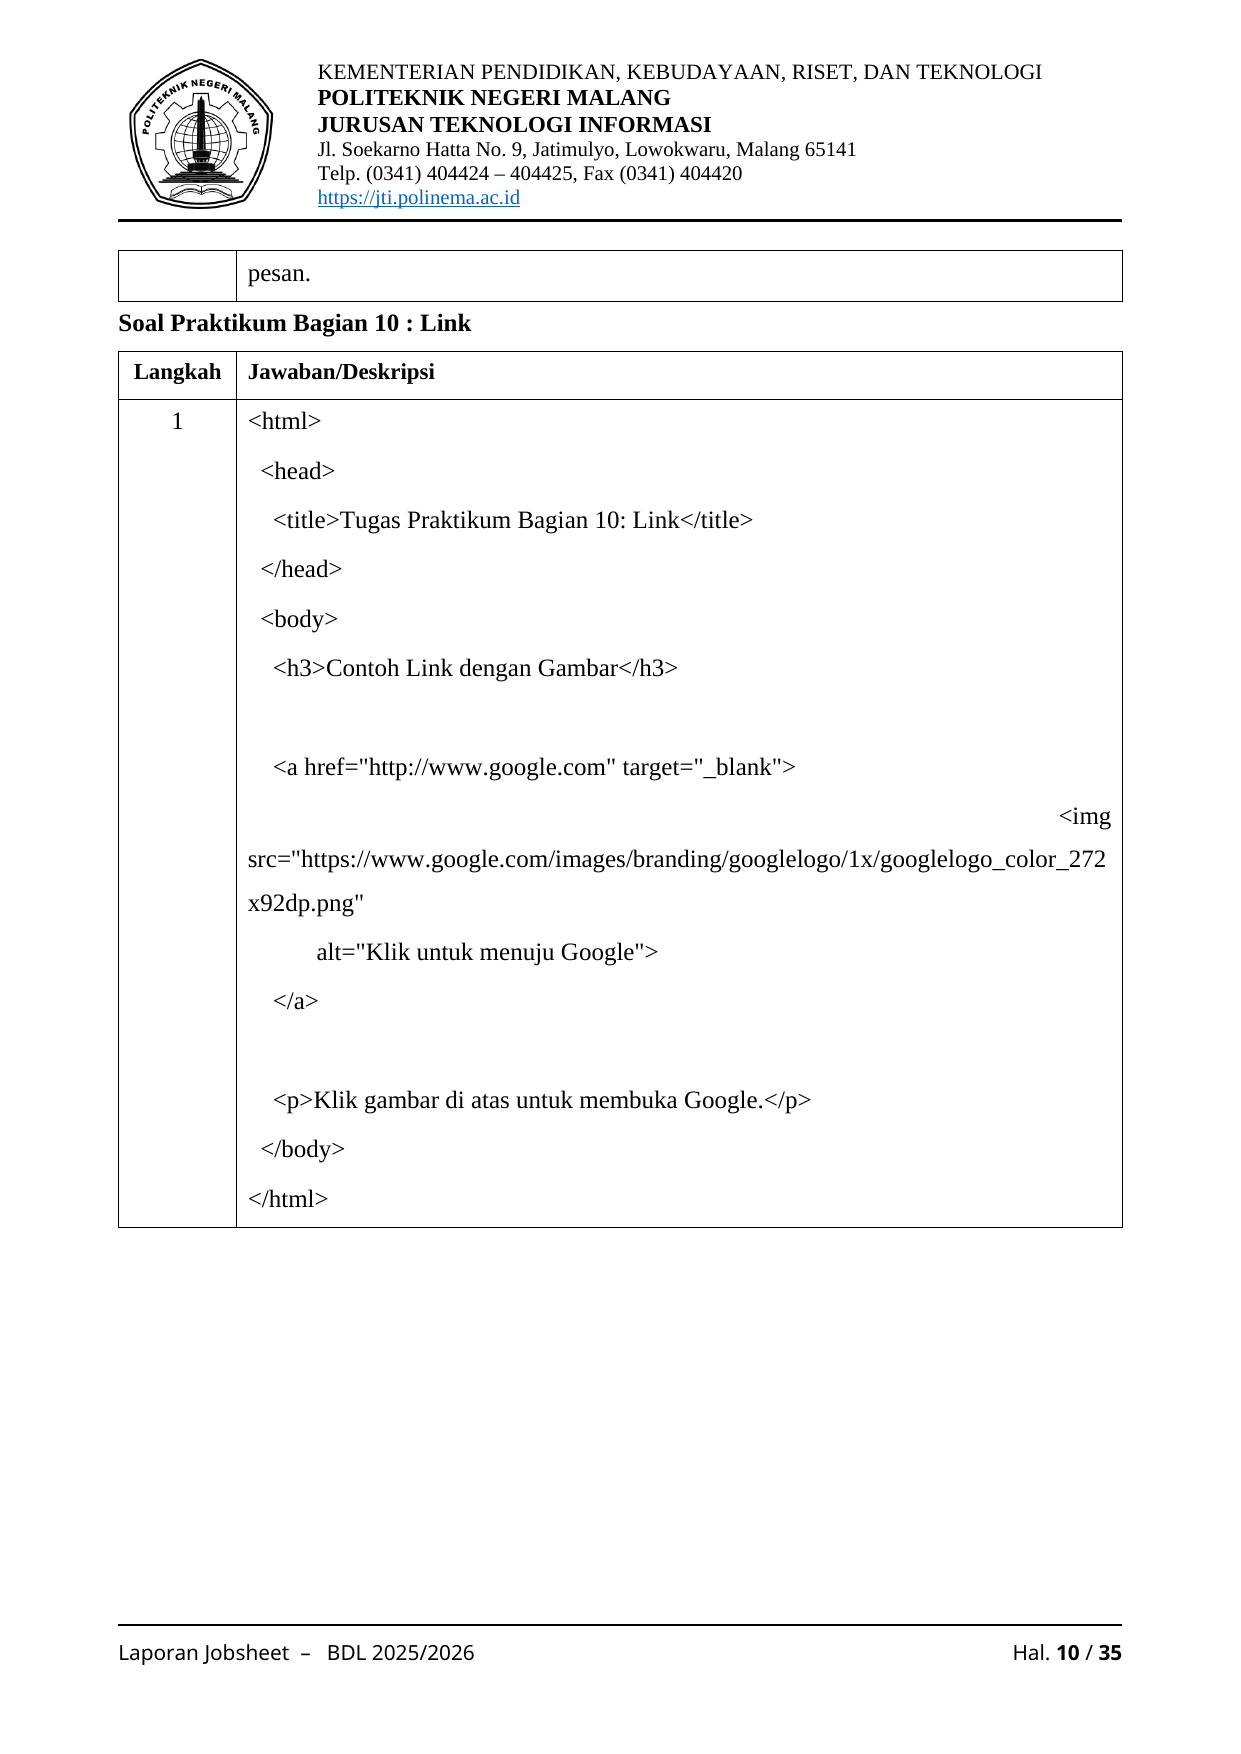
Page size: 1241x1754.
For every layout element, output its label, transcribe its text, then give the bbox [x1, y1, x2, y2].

table_cell 1 [119, 400, 236, 1227]
picture [129, 59, 275, 209]
text Soal Praktikum Bagian 10 : Link [118, 308, 1122, 337]
table_cell <html> <head> <title>Tugas Praktikum Bagian 10: Link</title> </head> <body> <h3>Contoh Link dengan Gambar</h3> <a href="http://www.google.com" target="_blank"> <img src="https://www.google.com/images/branding/googlelogo/1x/googlelogo_color_272x92dp.png" alt="Klik untuk menuju Google"> </a> <p>Klik gambar di atas untuk membuka Google.</p> </body> </html> [237, 400, 1122, 1227]
table_cell 6 [119, 251, 236, 301]
table_header Jawaban/Deskripsi [237, 352, 1122, 399]
table_header Langkah [119, 352, 236, 399]
